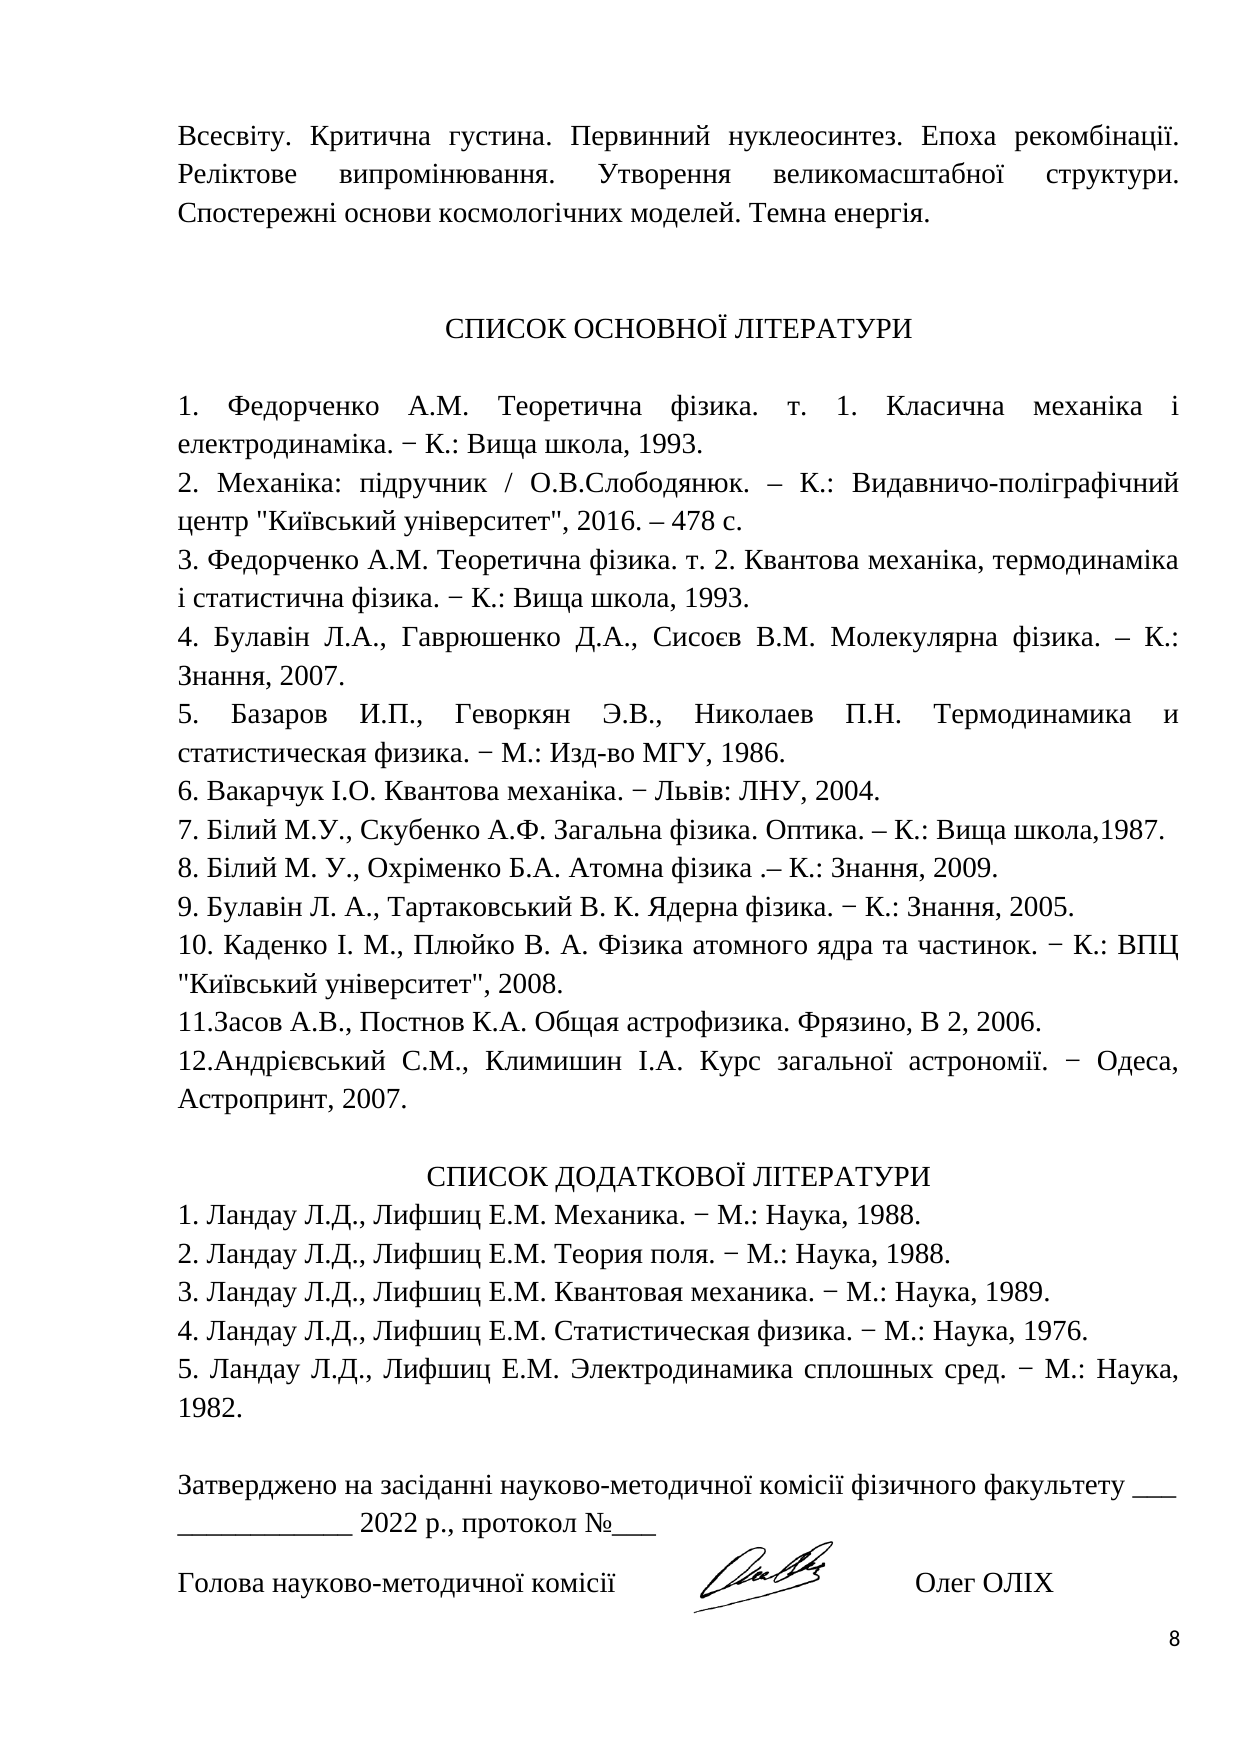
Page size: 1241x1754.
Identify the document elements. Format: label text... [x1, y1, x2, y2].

text 6. Вакарчук І.О. Квантова механіка. − Львів: ЛНУ, 2004. [177, 773, 1180, 807]
text 10. Каденко І. М., Плюйко В. А. Фізика атомного ядра та частинок. − К.: ВПЦ "Київський університет", 2008. [177, 927, 1180, 999]
text 11.Засов А.В., Постнов К.А. Общая астрофизика. Фрязино, В 2, 2006. [177, 1004, 1180, 1038]
text 8. Білий М. У., Охріменко Б.А. Атомна фізика .– К.: Знання, 2009. [177, 850, 1180, 884]
text 5. Базаров И.П., Геворкян Э.В., Николаев П.Н. Термодинамика и статистическая физика. − М.: Изд-во МГУ, 1986. [177, 696, 1180, 768]
text 9. Булавін Л. А., Тартаковський В. К. Ядерна фізика. − К.: Знання, 2005. [177, 889, 1180, 922]
text 2. Механіка: підручник / О.В.Слободянюк. – К.: Видавничо-поліграфічний центр "Київський університет", 2016. – 478 с. [177, 465, 1180, 537]
text СПИСОК ДОДАТКОВОЇ ЛІТЕРАТУРИ [177, 1159, 1180, 1192]
text 1. Ландау Л.Д., Лифшиц Е.М. Механика. − М.: Наука, 1988. [177, 1197, 1180, 1231]
text 4. Ландау Л.Д., Лифшиц Е.М. Статистическая физика. − М.: Наука, 1976. [177, 1313, 1180, 1346]
text 7. Білий М.У., Скубенко А.Ф. Загальна фізика. Оптика. – К.: Вища школа,1987. [177, 812, 1180, 845]
text 3. Федорченко А.М. Теоретична фiзика. т. 2. Квантова механіка, термодинаміка і статистична фізика. − К.: Вища школа, 1993. [177, 542, 1180, 614]
text 2. Ландау Л.Д., Лифшиц Е.М. Теория поля. − М.: Наука, 1988. [177, 1236, 1180, 1269]
text 5. Ландау Л.Д., Лифшиц Е.М. Электродинамика сплошных сред. − М.: Наука, 1982. [177, 1351, 1180, 1423]
text 12.Андрієвський С.М., Климишин І.А. Курс загальної астрономії. − Одеса, Астропринт, 2007. [177, 1043, 1180, 1115]
text 3. Ландау Л.Д., Лифшиц Е.М. Квантовая механика. − М.: Наука, 1989. [177, 1274, 1180, 1308]
text СПИСОК ОСНОВНОЇ ЛІТЕРАТУРИ [177, 311, 1180, 344]
text Голова науково-методичної комісії Олег ОЛІХ [177, 1565, 1180, 1598]
picture [692, 1540, 835, 1565]
text Затверджено на засіданні науково-методичної комісії фізичного факультету ___ ____________ 2022 р., протокол №___ [177, 1467, 1180, 1539]
text 4. Булавін Л.А., Гаврюшенко Д.А., Сисоєв В.М. Молекулярна фізика. – К.: Знання, 2007. [177, 619, 1180, 691]
picture [692, 1598, 835, 1614]
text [177, 118, 1180, 229]
text 1. Федорченко А.М. Теоретична фізика. т. 1. Класична механіка і електродинаміка. − К.: Вища школа, 1993. [177, 388, 1180, 460]
